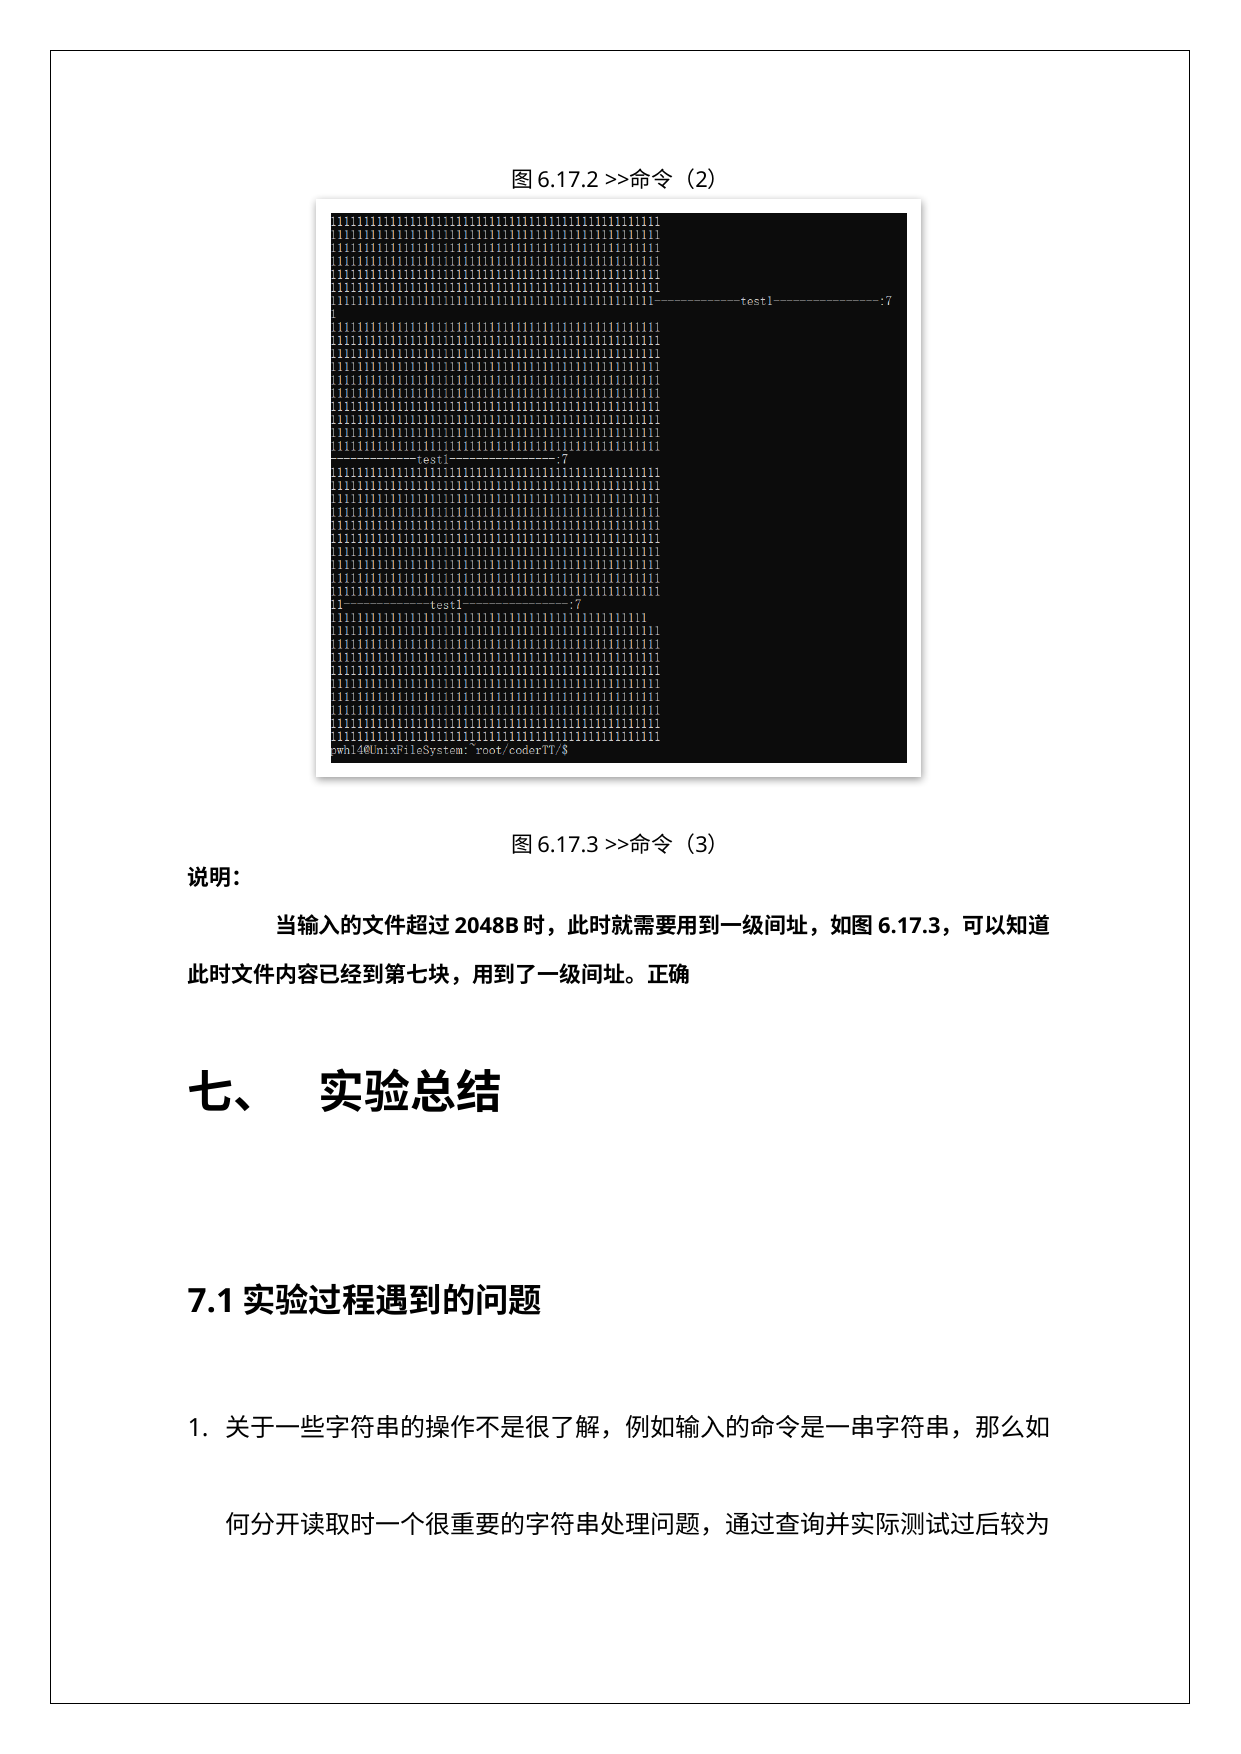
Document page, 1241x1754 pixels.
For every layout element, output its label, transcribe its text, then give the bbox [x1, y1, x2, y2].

subtitle 7.1实验过程遇到的问题 [187, 1266, 1053, 1331]
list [187, 1393, 1053, 1556]
text 图6.17.3 >>命令（3） [187, 827, 1053, 859]
picture [331, 213, 907, 763]
text 图6.17.2 >>命令（2） [187, 162, 1053, 194]
subtitle 实验总结 [187, 1040, 1053, 1138]
text 当输入的文件超过2048B时，此时就需要用到一级间址，如图6.17.3，可以知道此时文件内容已经到第七块，用到了一级间址。正确 [187, 908, 1053, 989]
text 说明： [187, 859, 1053, 892]
